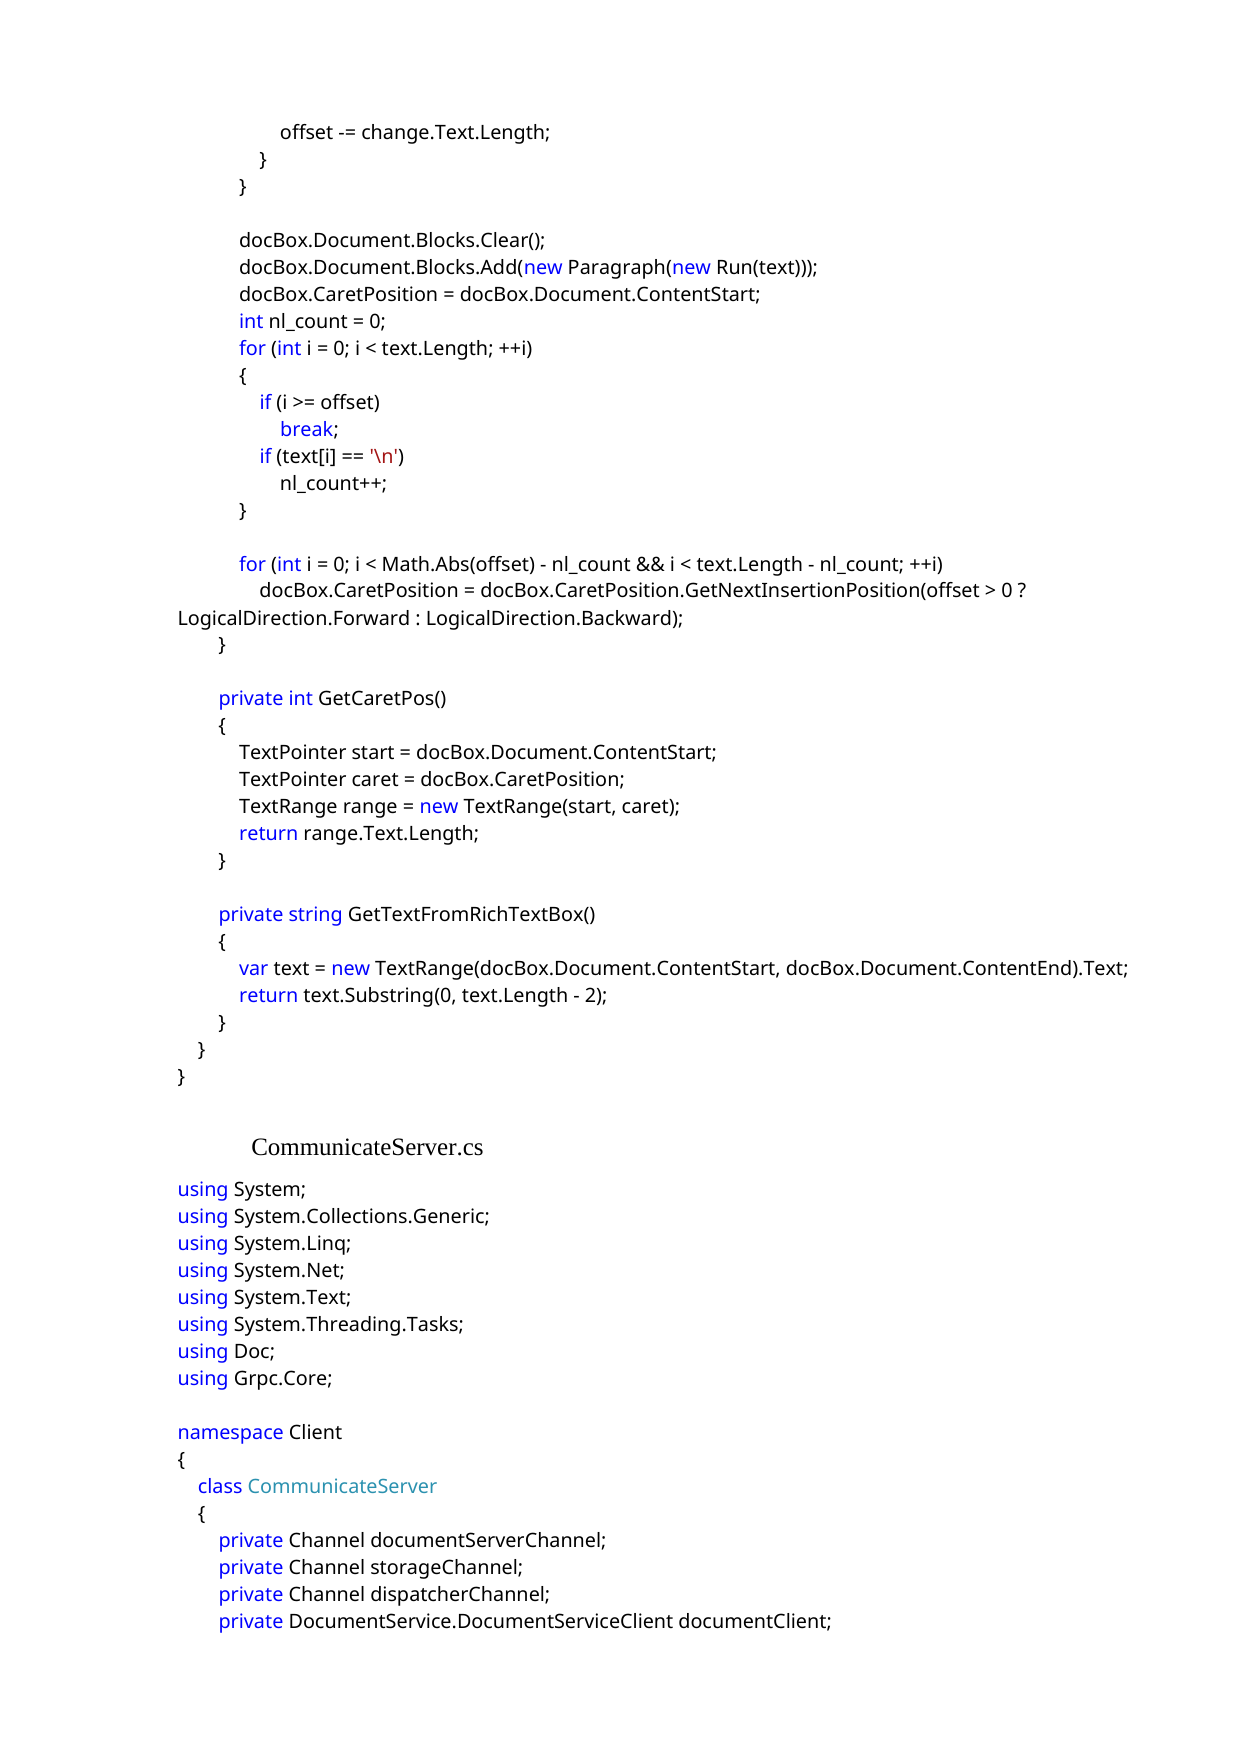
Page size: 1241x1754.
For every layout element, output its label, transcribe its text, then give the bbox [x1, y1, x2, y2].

text private string GetTextFromRichTextBox() [177, 901, 1152, 927]
text } [177, 631, 1152, 658]
text using System.Linq; [177, 1229, 1152, 1257]
text docBox.CaretPosition = docBox.Document.ContentStart; [177, 280, 1152, 307]
text using System.Text; [177, 1283, 1152, 1311]
text { [177, 927, 1152, 954]
text private Channel dispatcherChannel; [177, 1580, 1152, 1607]
text private int GetCaretPos() [177, 685, 1152, 712]
text private Channel storageChannel; [177, 1553, 1152, 1580]
text class CommunicateServer [177, 1472, 1152, 1499]
text } [177, 1008, 1152, 1035]
text { [177, 1445, 1152, 1472]
text CommunicateServer.cs [177, 1132, 1152, 1161]
text { [177, 1499, 1152, 1526]
text using Grpc.Core; [177, 1364, 1152, 1391]
text break; [177, 415, 1152, 442]
text } [177, 1062, 1152, 1089]
text nl_count++; [177, 469, 1152, 496]
text } [177, 145, 1152, 172]
text } [177, 1035, 1152, 1062]
text TextRange range = new TextRange(start, caret); [177, 793, 1152, 819]
text using Doc; [177, 1337, 1152, 1364]
text offset -= change.Text.Length; [177, 118, 1152, 145]
text for (int i = 0; i < Math.Abs(offset) - nl_count && i < text.Length - nl_count; ++i) [177, 550, 1152, 577]
text return range.Text.Length; [177, 819, 1152, 847]
text using System.Net; [177, 1257, 1152, 1283]
text int nl_count = 0; [177, 307, 1152, 334]
text var text = new TextRange(docBox.Document.ContentStart, docBox.Document.ContentEnd).Text; [177, 954, 1152, 981]
text } [177, 847, 1152, 873]
text docBox.CaretPosition = docBox.CaretPosition.GetNextInsertionPosition(offset > 0 ? LogicalDirection.Forward : LogicalDirection.Backward); [177, 577, 1152, 631]
text for (int i = 0; i < text.Length; ++i) [177, 334, 1152, 361]
text private Channel documentServerChannel; [177, 1526, 1152, 1553]
text using System; [177, 1176, 1152, 1203]
text docBox.Document.Blocks.Add(new Paragraph(new Run(text))); [177, 253, 1152, 280]
text return text.Substring(0, text.Length - 2); [177, 981, 1152, 1008]
text namespace Client [177, 1418, 1152, 1445]
text TextPointer caret = docBox.CaretPosition; [177, 766, 1152, 793]
text } [177, 496, 1152, 523]
text } [177, 172, 1152, 199]
text if (text[i] == '\n') [177, 442, 1152, 469]
text { [177, 712, 1152, 739]
text if (i >= offset) [177, 388, 1152, 415]
text { [177, 361, 1152, 388]
text docBox.Document.Blocks.Clear(); [177, 226, 1152, 253]
text private DocumentService.DocumentServiceClient documentClient; [177, 1607, 1152, 1634]
text using System.Threading.Tasks; [177, 1311, 1152, 1337]
text TextPointer start = docBox.Document.ContentStart; [177, 739, 1152, 766]
text using System.Collections.Generic; [177, 1203, 1152, 1229]
